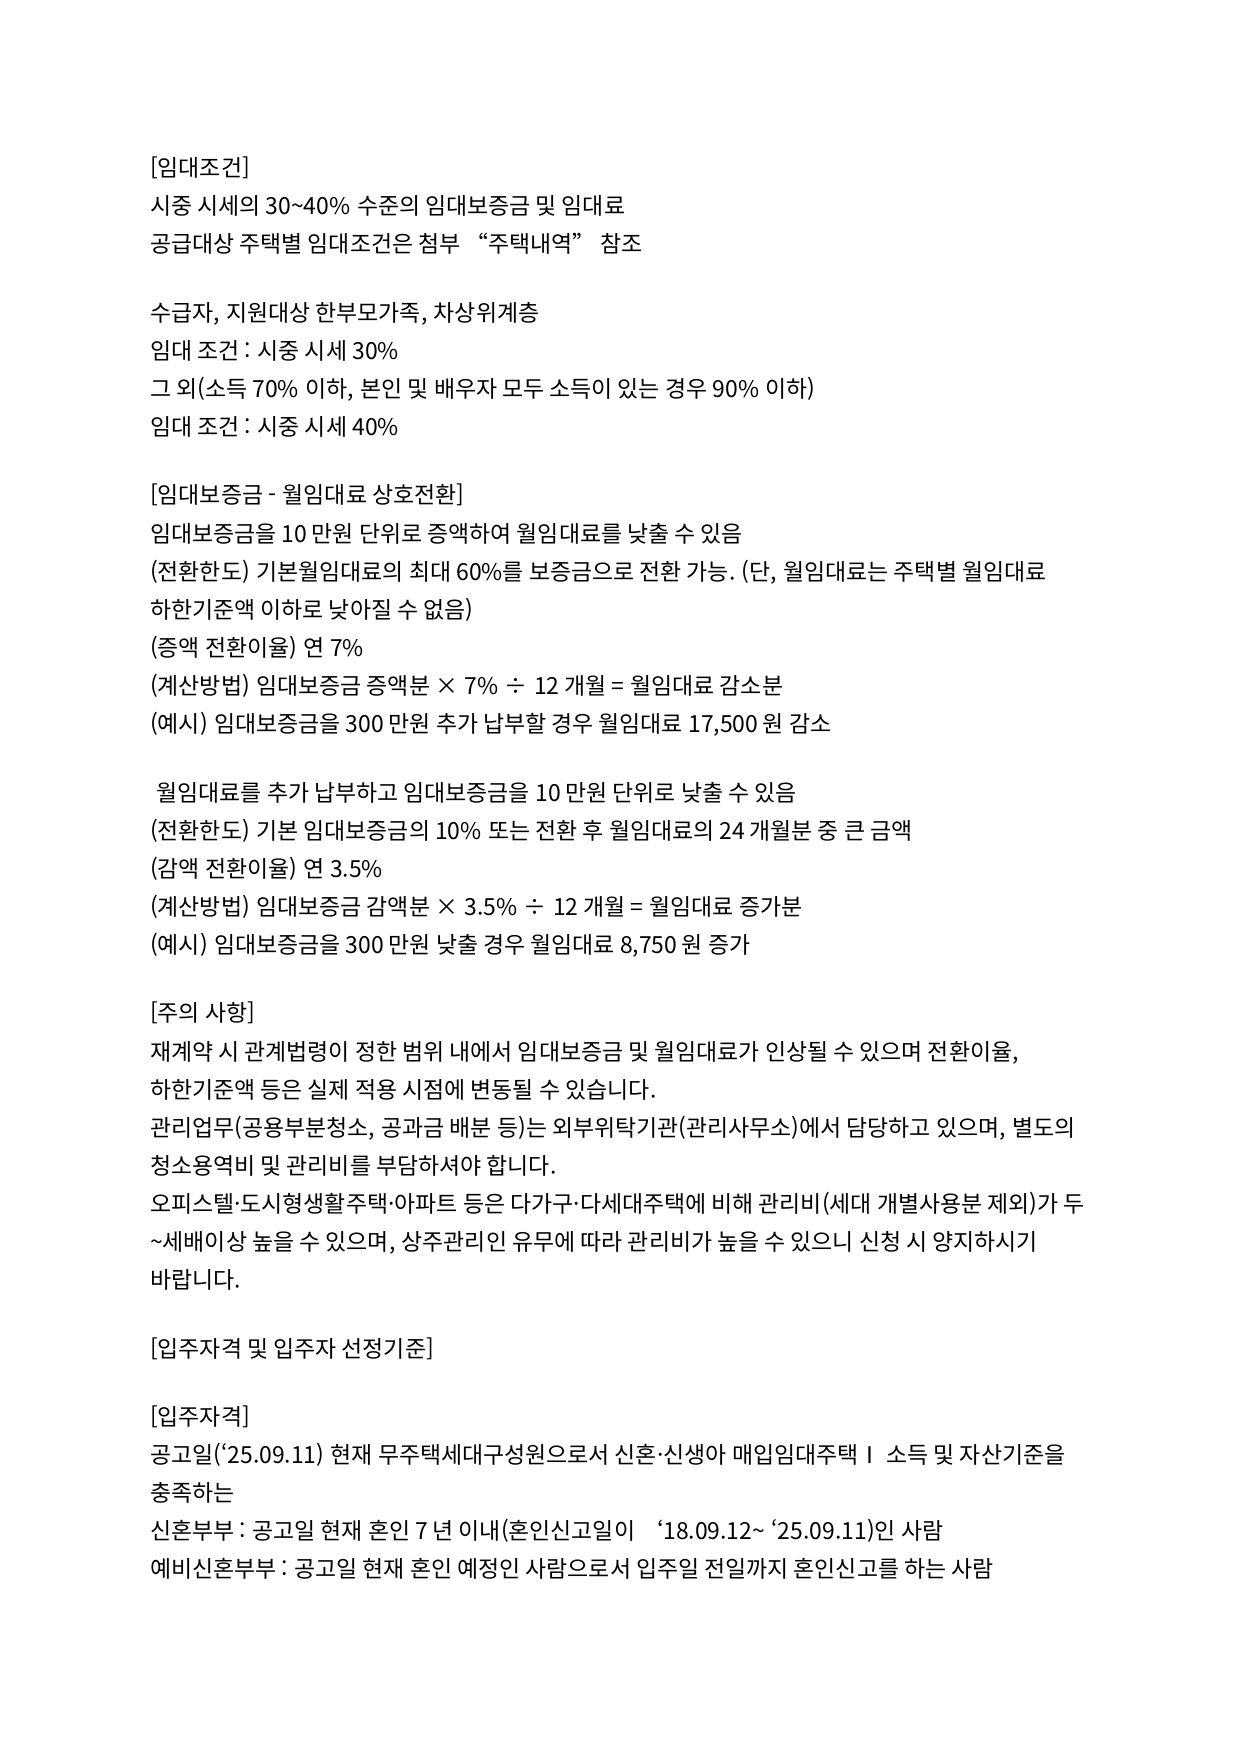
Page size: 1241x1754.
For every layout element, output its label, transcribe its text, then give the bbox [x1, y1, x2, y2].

text 그 외(소득 70% 이하, 본인 및 배우자 모두 소득이 있는 경우 90% 이하) [150, 371, 1090, 404]
text (예시) 임대보증금을 300만원 낮출 경우 월임대료 8,750원 증가 [150, 927, 1090, 960]
text 공급대상 주택별 임대조건은 첨부 “주택내역” 참조 [150, 226, 1090, 259]
text (예시) 임대보증금을 300만원 추가 납부할 경우 월임대료 17,500원 감소 [150, 706, 1090, 739]
text 시중 시세의 30~40% 수준의 임대보증금 및 임대료 [150, 188, 1090, 221]
text [입주자격] [150, 1399, 1090, 1432]
text 예비신혼부부 : 공고일 현재 혼인 예정인 사람으로서 입주일 전일까지 혼인신고를 하는 사람 [150, 1551, 1090, 1584]
text 임대보증금을 10만원 단위로 증액하여 월임대료를 낮출 수 있음 [150, 515, 1090, 549]
text 임대 조건 : 시중 시세 30% [150, 333, 1090, 366]
text 임대 조건 : 시중 시세 40% [150, 409, 1090, 442]
text [임대보증금 - 월임대료 상호전환] [150, 477, 1090, 511]
text (감액 전환이율) 연 3.5% [150, 851, 1090, 884]
text 오피스텔·도시형생활주택·아파트 등은 다가구·다세대주택에 비해 관리비(세대 개별사용분 제외)가 두~세배이상 높을 수 있으며, 상주관리인 유무에 따라 관리비가 높을 수 있으니 신청 시 양지하시기 바랍니다. [150, 1186, 1090, 1295]
text (전환한도) 기본월임대료의 최대 60%를 보증금으로 전환 가능. (단, 월임대료는 주택별 월임대료 하한기준액 이하로 낮아질 수 없음) [150, 553, 1090, 625]
text (전환한도) 기본 임대보증금의 10% 또는 전환 후 월임대료의 24개월분 중 큰 금액 [150, 812, 1090, 846]
text 관리업무(공용부분청소, 공과금 배분 등)는 외부위탁기관(관리사무소)에서 담당하고 있으며, 별도의 청소용역비 및 관리비를 부담하셔야 합니다. [150, 1109, 1090, 1181]
text (증액 전환이율) 연 7% [150, 630, 1090, 663]
text [임대조건] [150, 150, 1090, 183]
text [입주자격 및 입주자 선정기준] [150, 1330, 1090, 1364]
text 재계약 시 관계법령이 정한 범위 내에서 임대보증금 및 월임대료가 인상될 수 있으며 전환이율, 하한기준액 등은 실제 적용 시점에 변동될 수 있습니다. [150, 1033, 1090, 1105]
text 수급자, 지원대상 한부모가족, 차상위계층 [150, 294, 1090, 328]
text 신혼부부 : 공고일 현재 혼인 7년 이내(혼인신고일이 ‘18.09.12~ ‘25.09.11)인 사람 [150, 1513, 1090, 1546]
text (계산방법) 임대보증금 증액분 × 7% ÷ 12개월 = 월임대료 감소분 [150, 668, 1090, 701]
text 공고일(‘25.09.11) 현재 무주택세대구성원으로서 신혼·신생아 매입임대주택Ⅰ 소득 및 자산기준을 충족하는 [150, 1437, 1090, 1508]
text [주의 사항] [150, 995, 1090, 1028]
text (계산방법) 임대보증금 감액분 × 3.5% ÷ 12개월 = 월임대료 증가분 [150, 889, 1090, 922]
text 월임대료를 추가 납부하고 임대보증금을 10만원 단위로 낮출 수 있음 [150, 774, 1090, 808]
